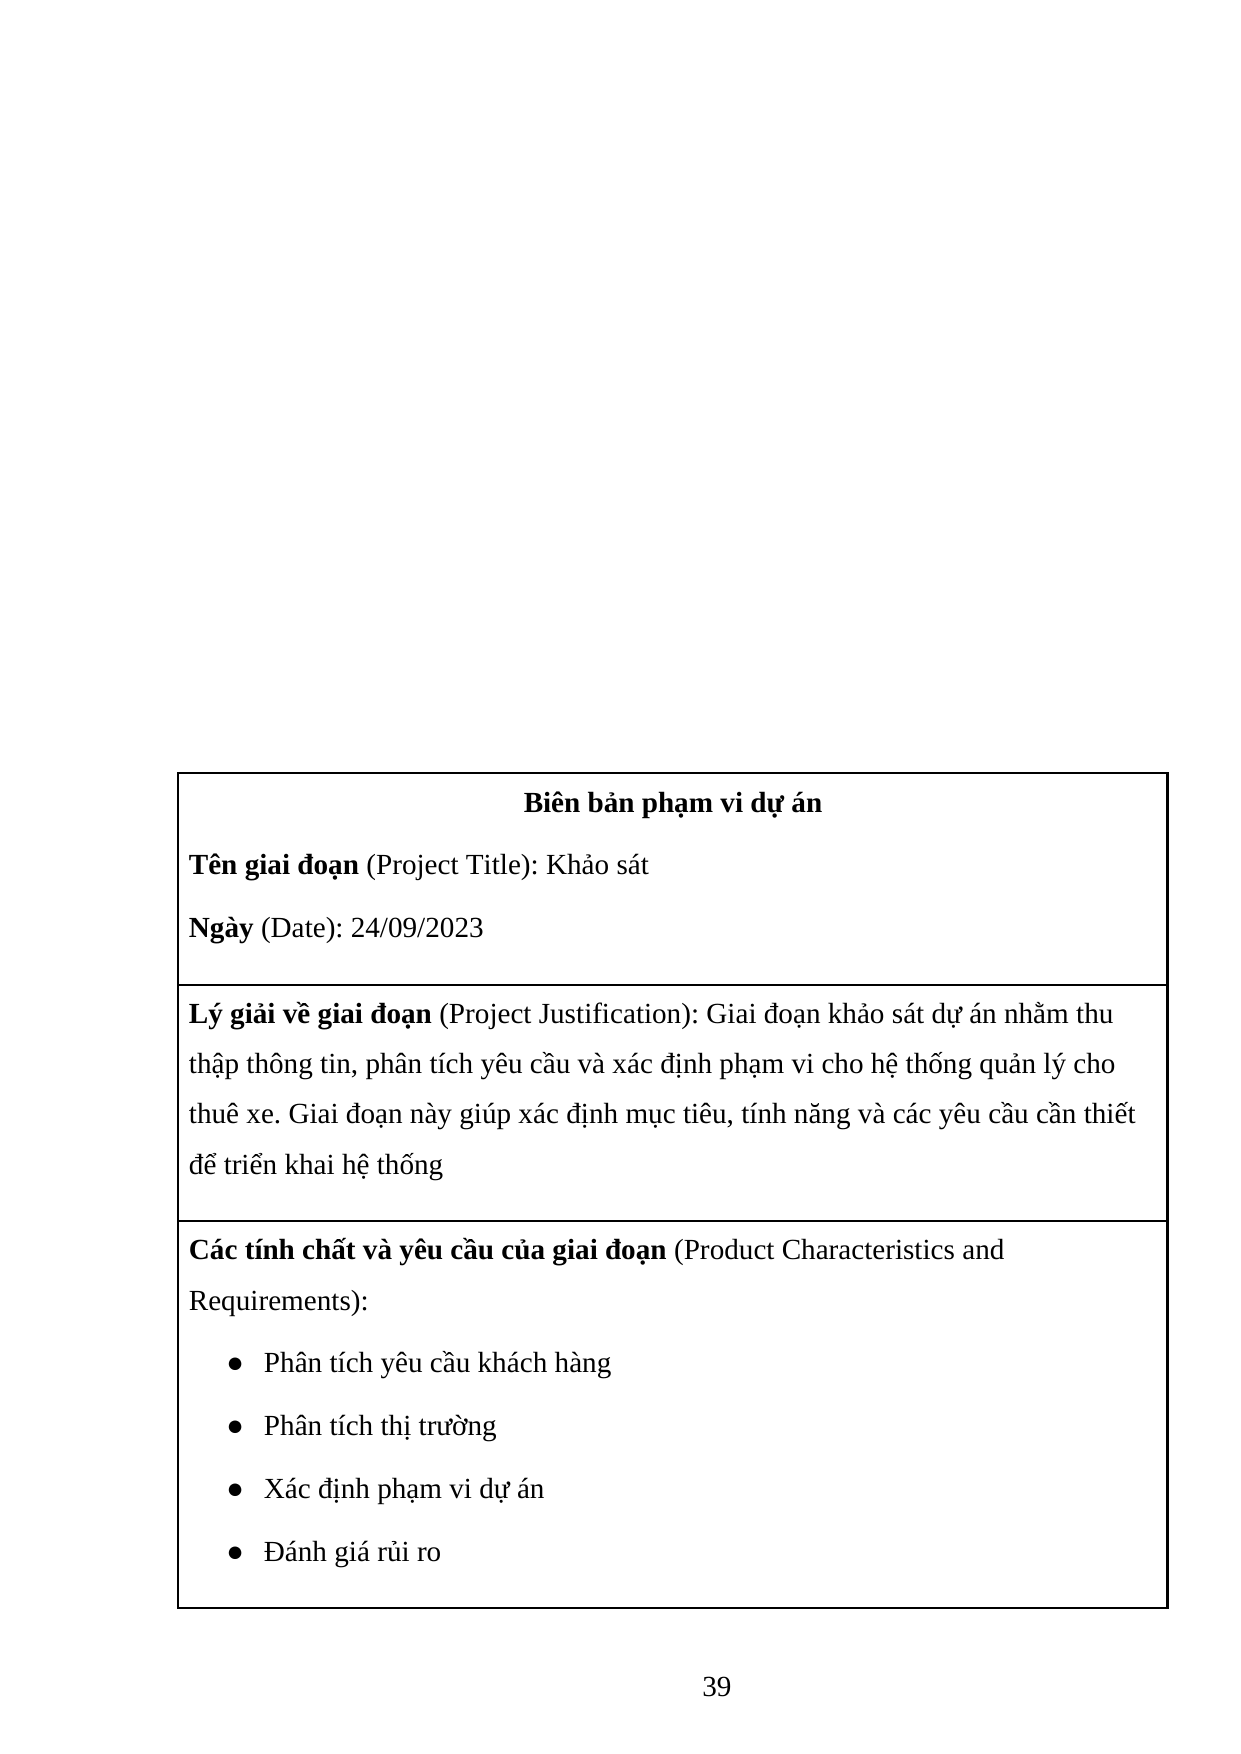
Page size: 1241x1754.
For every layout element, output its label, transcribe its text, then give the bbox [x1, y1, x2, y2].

table_cell Lý giải về giai đoạn (Project Justification): Giai đoạn khảo sát dự án nhằm thu thập thông tin, phân tích yêu cầu và xác định phạm vi cho hệ thống quản lý cho thuê xe. Giai đoạn này giúp xác định mục tiêu, tính năng và các yêu cầu cần thiết để triển khai hệ thống [179, 986, 1166, 1220]
table_header Biên bản phạm vi dự án Tên giai đoạn (Project Title): Khảo sát Ngày (Date): 24/09/2023 [179, 774, 1166, 983]
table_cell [179, 1222, 1166, 1607]
